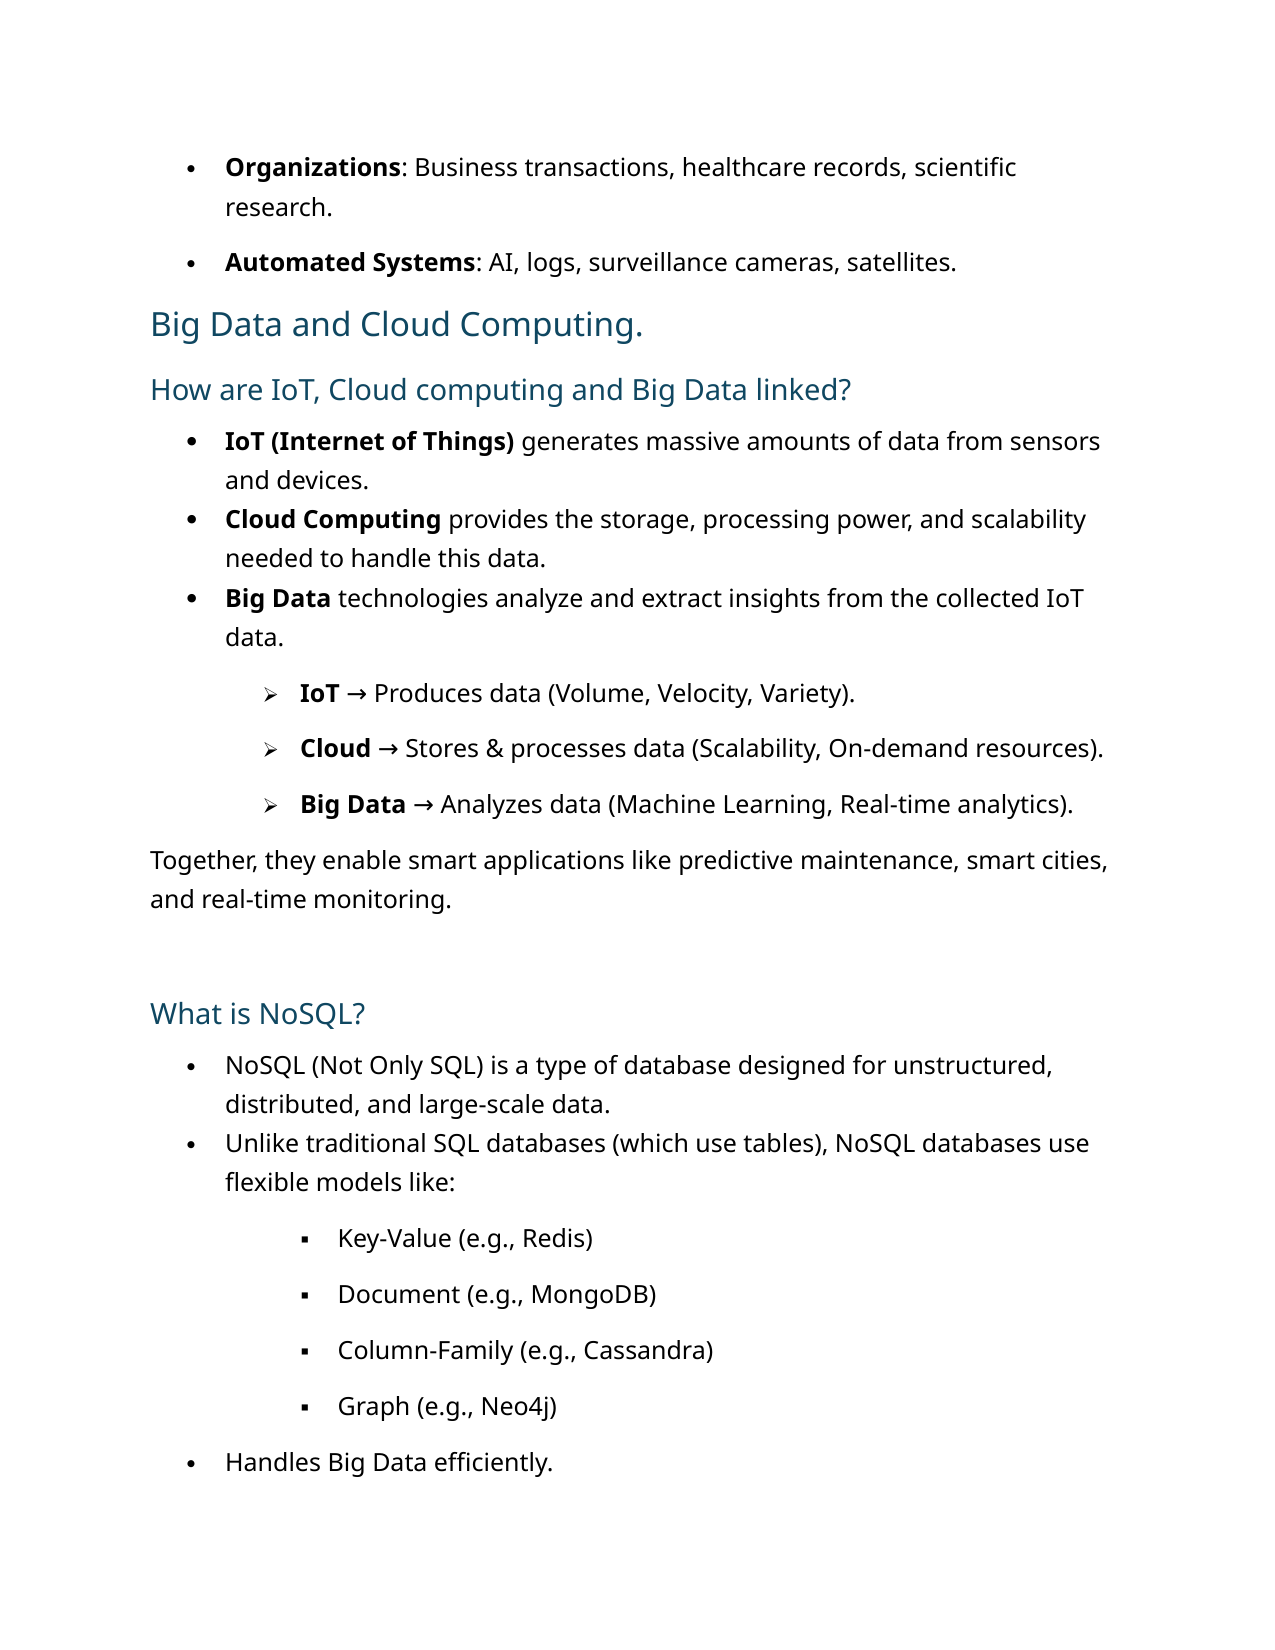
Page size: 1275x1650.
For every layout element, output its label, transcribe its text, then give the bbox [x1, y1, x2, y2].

list Big Data → Analyzes data (Machine Learning, Real-time analytics). [262, 787, 1125, 821]
list Automated Systems: AI, logs, surveillance cameras, satellites. [187, 245, 1125, 279]
list IoT (Internet of Things) generates massive amounts of data from sensors and devices. [187, 424, 1125, 497]
list Cloud → Stores & processes data (Scalability, On-demand resources). [262, 731, 1125, 765]
list IoT → Produces data (Volume, Velocity, Variety). [262, 675, 1125, 709]
subtitle How are IoT, Cloud computing and Big Data linked? [150, 370, 1125, 409]
list Unlike traditional SQL databases (which use tables), NoSQL databases use flexible models like: [187, 1126, 1125, 1199]
list Big Data technologies analyze and extract insights from the collected IoT data. [187, 580, 1125, 653]
list Organizations: Business transactions, healthcare records, scientific research. [187, 150, 1125, 223]
subtitle What is NoSQL? [150, 994, 1125, 1033]
list Key-Value (e.g., Redis) [300, 1221, 1125, 1255]
list Handles Big Data efficiently. [187, 1444, 1125, 1478]
list NoSQL (Not Only SQL) is a type of database designed for unstructured, distributed, and large-scale data. [187, 1048, 1125, 1121]
list Cloud Computing provides the storage, processing power, and scalability needed to handle this data. [187, 502, 1125, 575]
subtitle Big Data and Cloud Computing. [150, 301, 1125, 346]
list Document (e.g., MongoDB) [300, 1277, 1125, 1311]
list Graph (e.g., Neo4j) [300, 1388, 1125, 1422]
text Together, they enable smart applications like predictive maintenance, smart cities, and real-time monitoring. [150, 843, 1125, 916]
list Column-Family (e.g., Cassandra) [300, 1333, 1125, 1367]
